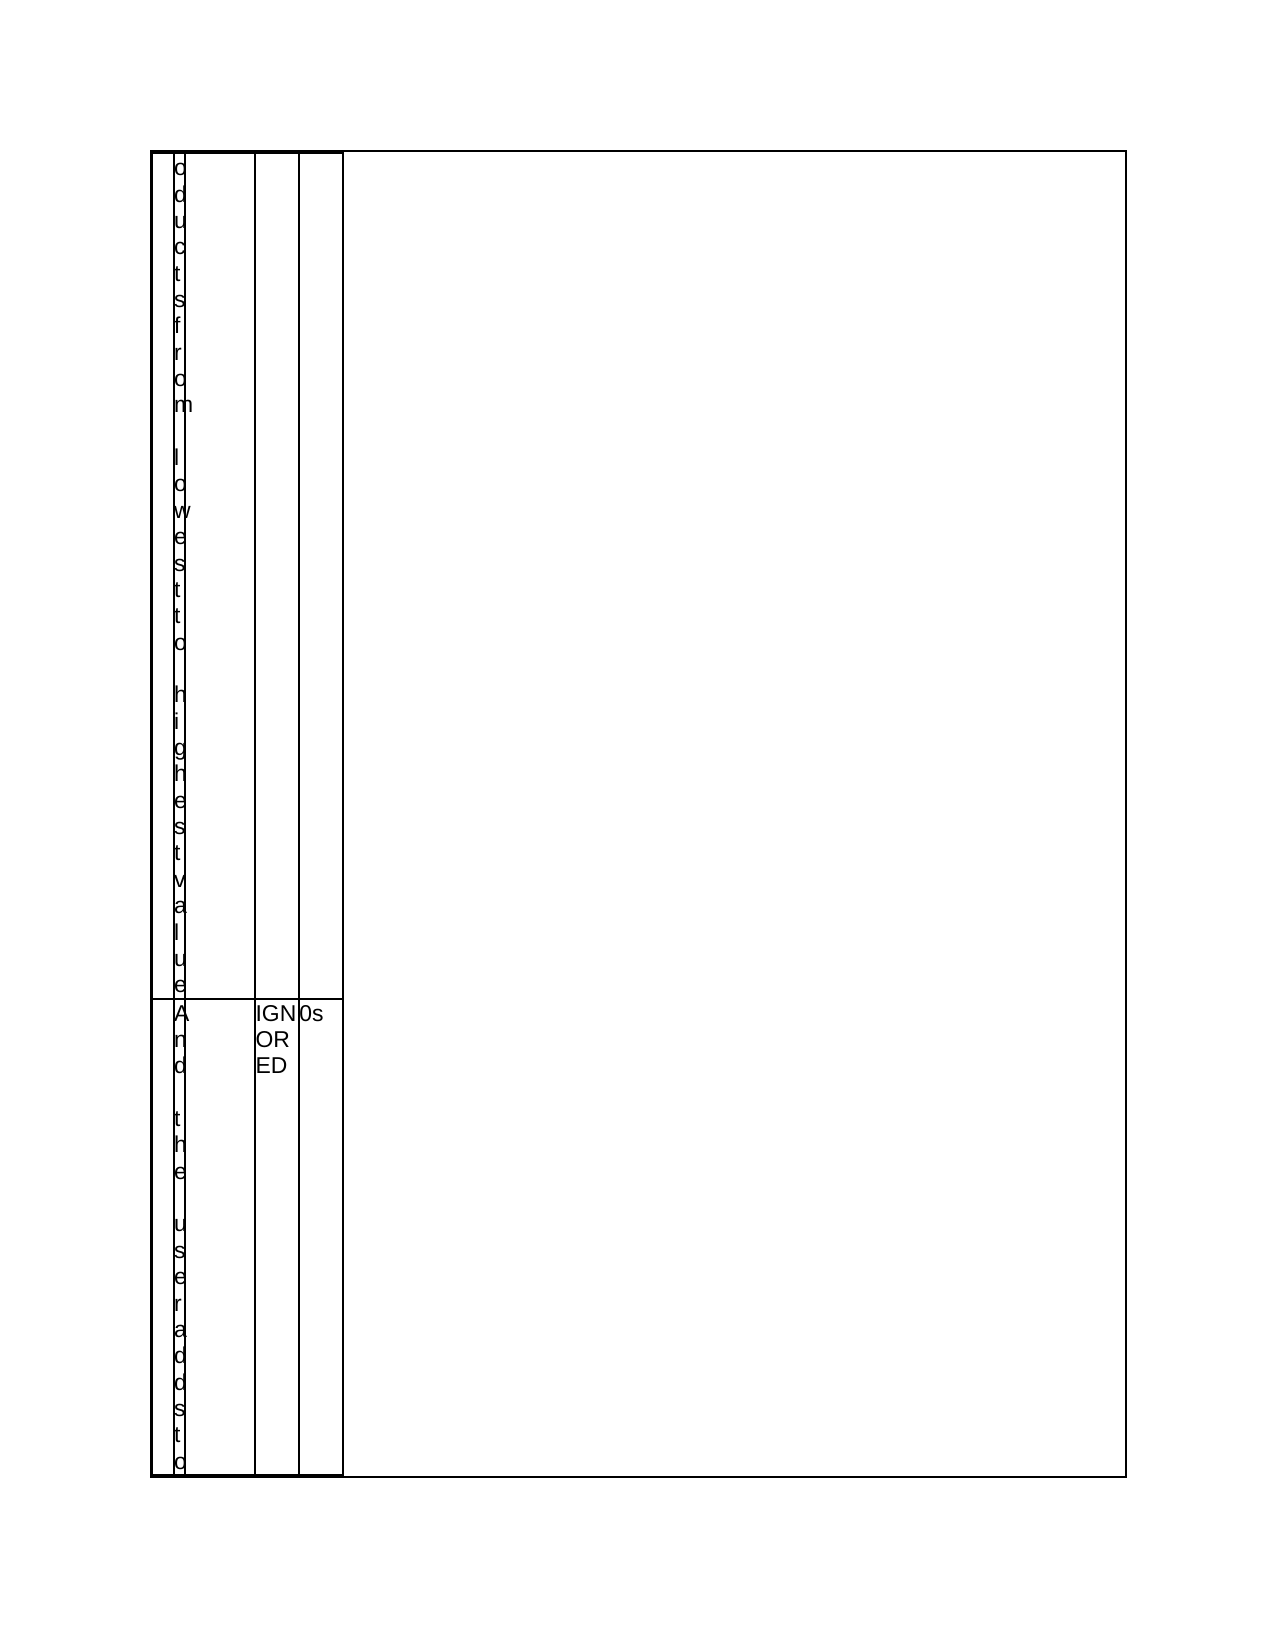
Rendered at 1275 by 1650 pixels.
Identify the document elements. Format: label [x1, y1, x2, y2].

table_cell [175, 1000, 184, 1017]
table_cell [175, 488, 184, 516]
table_cell [177, 164, 184, 174]
table_cell [175, 383, 184, 482]
table_cell [300, 154, 342, 998]
table_cell [175, 1415, 184, 1460]
table_cell [186, 1000, 254, 1474]
table_cell [177, 243, 184, 253]
table_cell [175, 224, 184, 245]
table_cell [175, 805, 184, 823]
table_cell [175, 1071, 184, 1170]
table_cell [175, 989, 184, 998]
table_cell [175, 251, 184, 296]
table_cell [175, 1251, 183, 1257]
table_cell [175, 200, 184, 227]
table_cell [300, 1000, 342, 1474]
table_cell [175, 306, 184, 377]
table_cell [175, 753, 184, 799]
table_cell [175, 541, 184, 560]
table_cell [175, 1466, 184, 1474]
table_cell [177, 1458, 184, 1468]
table_cell [177, 375, 184, 385]
table_cell [175, 172, 184, 201]
table_cell [175, 509, 184, 535]
table_cell [153, 1000, 173, 1474]
table_cell [153, 154, 173, 998]
table_cell [175, 647, 184, 745]
table_cell [175, 1227, 184, 1247]
table_cell [175, 833, 184, 885]
table_cell [175, 1331, 184, 1362]
table_cell [175, 879, 184, 908]
table_cell [344, 152, 1125, 1476]
table_cell [177, 744, 183, 754]
table_cell [175, 1361, 184, 1389]
table_cell [177, 639, 184, 649]
table_cell [175, 962, 184, 983]
table_cell [175, 154, 184, 166]
table_cell [175, 564, 183, 570]
table_cell [256, 154, 298, 998]
table_cell [256, 1000, 298, 1474]
table_cell [175, 1016, 184, 1072]
table_cell [186, 154, 254, 998]
table_cell [175, 570, 184, 641]
table_cell [175, 907, 184, 965]
table_cell [175, 1388, 184, 1405]
table_cell [177, 480, 184, 490]
table_cell [175, 827, 183, 833]
table_cell [175, 1281, 184, 1332]
table_cell [175, 1409, 183, 1415]
table_cell [179, 1007, 184, 1015]
table_cell [175, 300, 183, 306]
table_cell [175, 1176, 184, 1230]
table_cell [175, 1257, 184, 1275]
